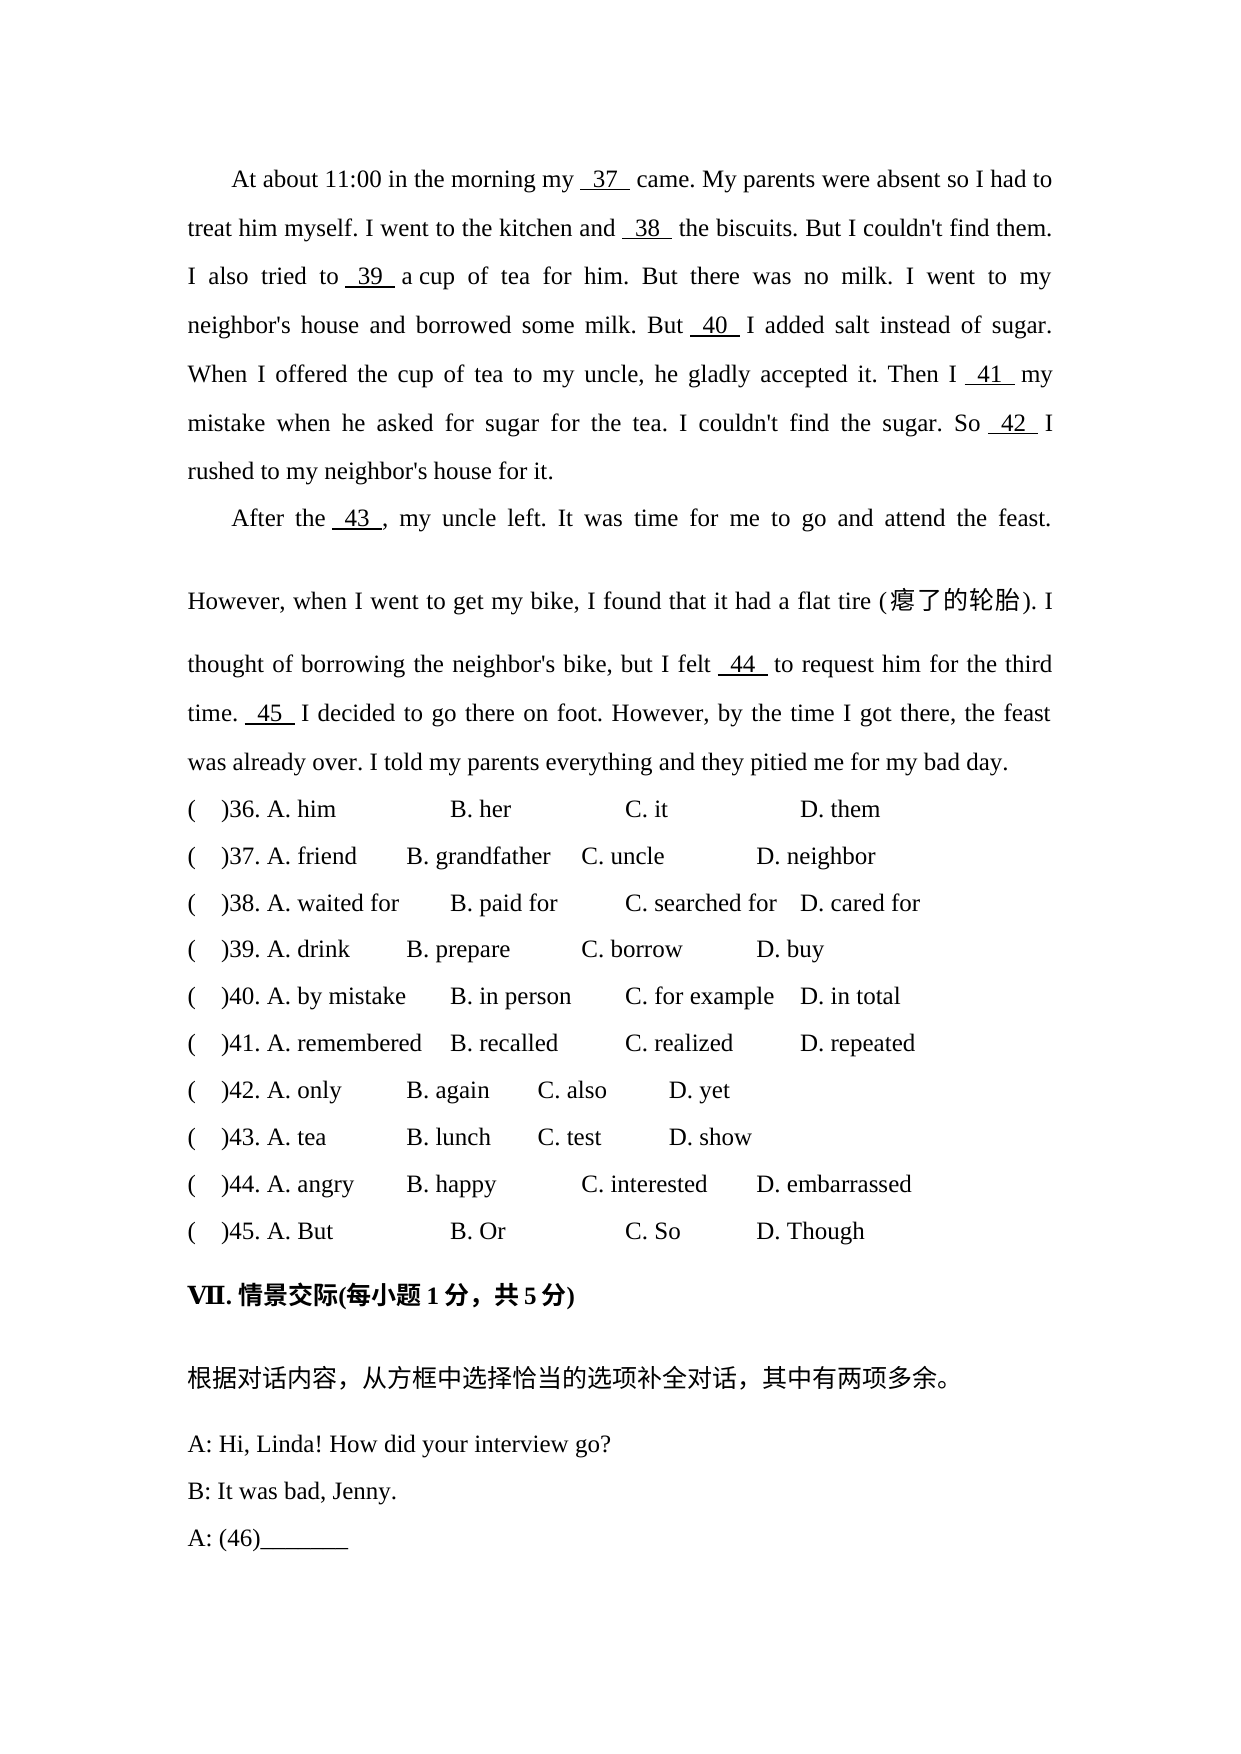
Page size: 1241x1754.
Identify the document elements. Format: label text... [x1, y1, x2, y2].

text ( )40. A. by mistake B. in person C. for example D. in total [187, 979, 1053, 1012]
text ( )42. A. only B. again C. also D. yet [187, 1073, 1053, 1106]
text B: It was bad, Jenny. [187, 1474, 1053, 1506]
text ( )41. A. remembered B. recalled C. realized D. repeated [187, 1026, 1053, 1059]
text ( )45. A. But B. Or C. So D. Though [187, 1214, 1053, 1246]
text ( )38. A. waited for B. paid for C. searched for D. cared for [187, 886, 1053, 918]
text ( )43. A. tea B. lunch C. test D. show [187, 1120, 1053, 1153]
text A: Hi, Linda! How did your interview go? [187, 1427, 1053, 1459]
text ( )36. A. him B. her C. it D. them [187, 792, 1053, 824]
text ( )44. A. angry B. happy C. interested D. embarrassed [187, 1167, 1053, 1199]
text At about 11: the morning my 37 came. My parents were absent so I had to treat him myself. I went to the kitchen and 38 the biscuits. But I couldn't find them. I also tried to 39 a cup of tea for him. But there was no milk. I went to my neighbor's house and borrowed some milk. But 40 I added salt instead of sugar. When I offered the cup of tea to my uncle, he gladly accepted it. Then I 41 my mistake when he asked for sugar for the tea. I couldn't find the sugar. So 42 I rushed to my neighbor's house for it. [187, 162, 1053, 487]
text Ⅶ. 情景交际(每小题1分，共5分) [187, 1261, 1053, 1326]
text ( )39. A. drink B. prepare C. borrow D. buy [187, 933, 1053, 965]
text 根据对话内容，从方框中选择恰当的选项补全对话，其中有两项多余。 [187, 1344, 1053, 1409]
text ( )37. A. friend B. grandfather C. uncle D. neighbor [187, 839, 1053, 871]
text After the 43 , my uncle left. It was time for me to go and attend the feast. However, when I went to get my bike, I found that it had a flat tire (瘪了的轮胎). I thought of borrowing the neighbor's bike, but I felt 44 to request him for the third time. 45 I decided to go there on foot. However, by the time I got there, the feast was already over. I told my parents everything and they pitied me for my bad day. [187, 501, 1053, 778]
text A: (46)_______ [187, 1521, 1053, 1553]
